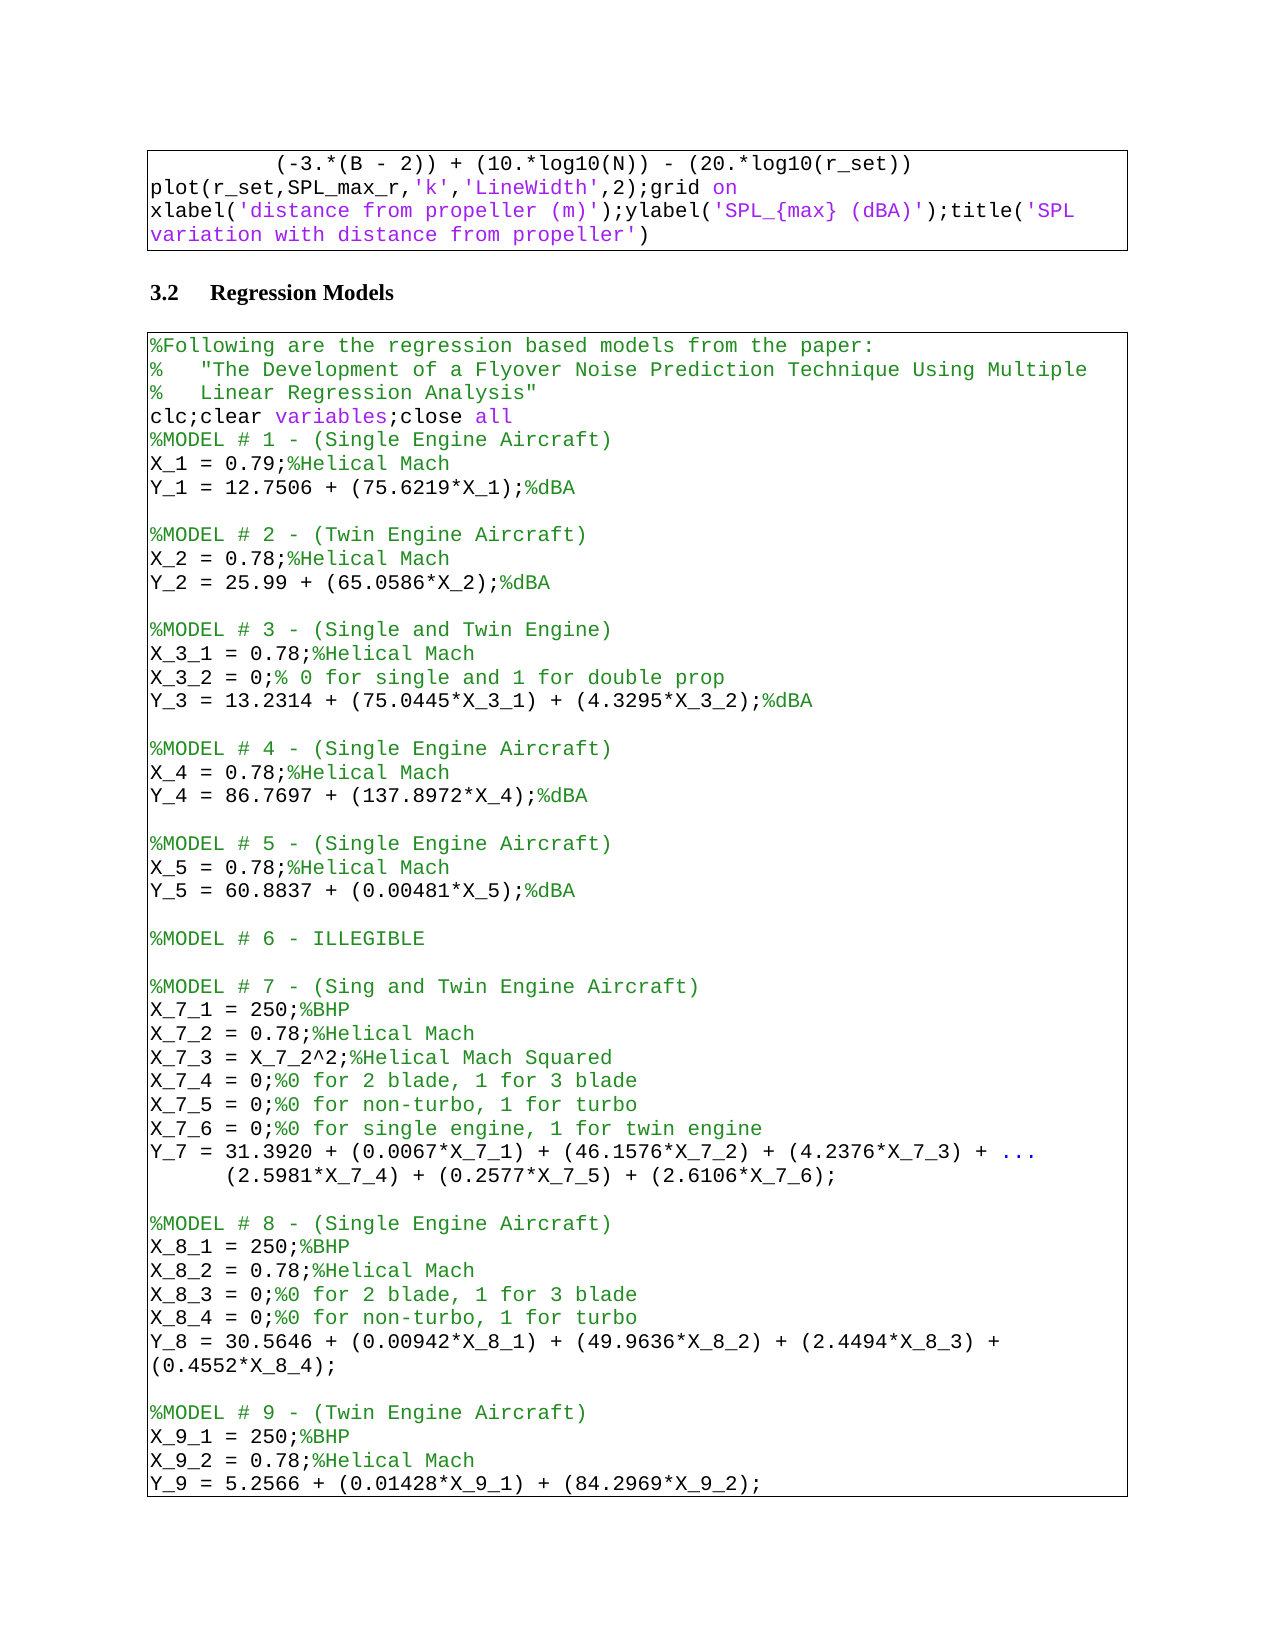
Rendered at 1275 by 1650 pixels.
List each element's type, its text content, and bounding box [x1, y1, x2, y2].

text %MODEL # 9 - (Twin Engine Aircraft) [150, 1402, 1125, 1426]
text % Linear Regression Analysis" [150, 382, 1125, 406]
text X_7_5 = 0;%0 for non-turbo, 1 for turbo [150, 1094, 1125, 1118]
text Y_2 = 25.99 + (65.0586*X_2);%dBA [150, 572, 1125, 595]
text %MODEL # 7 - (Sing and Twin Engine Aircraft) [150, 976, 1125, 999]
subtitle Regression Models [150, 279, 1125, 305]
text X_7_6 = 0;%0 for single engine, 1 for twin engine [150, 1118, 1125, 1141]
text Y_3 = 13.2314 + (75.0445*X_3_1) + (4.3295*X_3_2);%dBA [150, 690, 1125, 714]
text %MODEL # 8 - (Single Engine Aircraft) [150, 1213, 1125, 1236]
text %MODEL # 4 - (Single Engine Aircraft) [150, 738, 1125, 762]
text %MODEL # 3 - (Single and Twin Engine) [150, 619, 1125, 643]
text plot(r_set,SPL_max_r,'k','LineWidth',2);grid on [150, 177, 1125, 197]
text X_3_2 = 0;% 0 for single and 1 for double prop [150, 667, 1125, 690]
text X_8_2 = 0.78;%Helical Mach [150, 1260, 1125, 1284]
text %MODEL # 6 - ILLEGIBLE [150, 928, 1125, 952]
text X_7_3 = X_7_2^2;%Helical Mach Squared [150, 1047, 1125, 1070]
text % "The Development of a Flyover Noise Prediction Technique Using Multiple [150, 358, 1125, 382]
text X_3_1 = 0.78;%Helical Mach [150, 643, 1125, 667]
text X_7_1 = 250;%BHP [150, 999, 1125, 1023]
text %MODEL # 1 - (Single Engine Aircraft) [150, 429, 1125, 453]
text (-3.*(B - 2)) + (10.*log10(N)) - (20.*log10(r_set)) [148, 151, 1127, 177]
text %Following are the regression based models from the paper: [148, 333, 1127, 358]
text Y_5 = 60.8837 + (0.00481*X_5);%dBA [150, 880, 1125, 904]
text X_2 = 0.78;%Helical Mach [150, 548, 1125, 572]
text clc;clear variables;close all [150, 406, 1125, 429]
text X_9_1 = 250;%BHP [150, 1426, 1125, 1449]
text Y_8 = 30.5646 + (0.00942*X_8_1) + (49.9636*X_8_2) + (2.4494*X_8_3) + (0.4552*X_8_4); [150, 1331, 1125, 1378]
text X_5 = 0.78;%Helical Mach [150, 857, 1125, 880]
text %MODEL # 2 - (Twin Engine Aircraft) [150, 524, 1125, 548]
text Y_1 = 12.7506 + (75.6219*X_1);%dBA [150, 477, 1125, 500]
text X_8_3 = 0;%0 for 2 blade, 1 for 3 blade [150, 1284, 1125, 1307]
text %MODEL # 5 - (Single Engine Aircraft) [150, 833, 1125, 857]
text Y_9 = 5.2566 + (0.01428*X_9_1) + (84.2969*X_9_2); [150, 1473, 1125, 1496]
text X_1 = 0.79;%Helical Mach [150, 453, 1125, 477]
text Y_7 = 31.3920 + (0.0067*X_7_1) + (46.1576*X_7_2) + (4.2376*X_7_3) + ... [150, 1141, 1125, 1165]
text Y_4 = 86.7697 + (137.8972*X_4);%dBA [150, 785, 1125, 809]
text X_8_1 = 250;%BHP [150, 1236, 1125, 1260]
text X_4 = 0.78;%Helical Mach [150, 762, 1125, 785]
text X_9_2 = 0.78;%Helical Mach [150, 1449, 1125, 1473]
text xlabel('distance from propeller (m)');ylabel('SPL_{max} (dBA)');title('SPL variation with distance from propeller') [148, 197, 1127, 250]
text X_7_4 = 0;%0 for 2 blade, 1 for 3 blade [150, 1070, 1125, 1094]
text X_7_2 = 0.78;%Helical Mach [150, 1023, 1125, 1047]
text X_8_4 = 0;%0 for non-turbo, 1 for turbo [150, 1307, 1125, 1331]
text (2.5981*X_7_4) + (0.2577*X_7_5) + (2.6106*X_7_6); [150, 1165, 1125, 1189]
